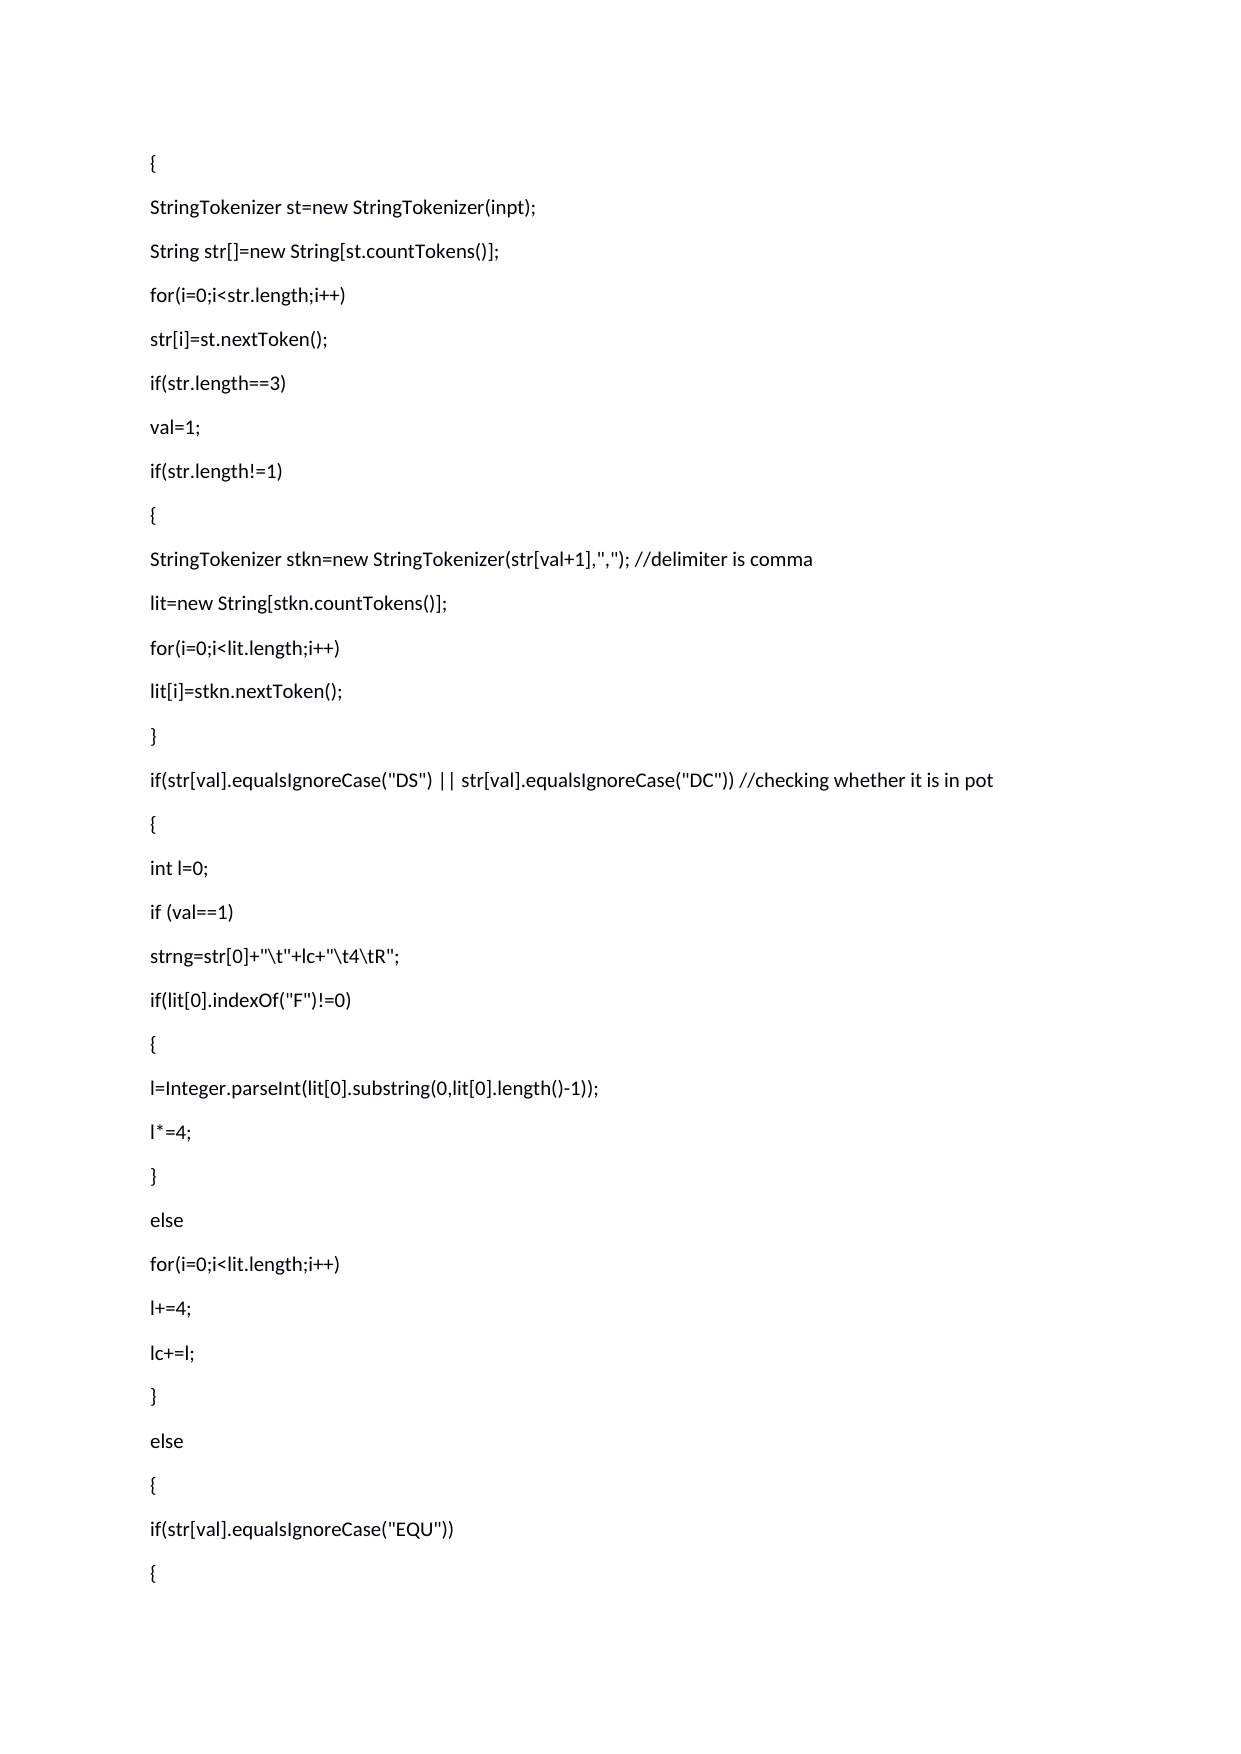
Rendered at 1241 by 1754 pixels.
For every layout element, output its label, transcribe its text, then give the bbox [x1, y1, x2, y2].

text { [150, 502, 1090, 528]
text String str[]=new String[st.countTokens()]; [150, 238, 1090, 263]
text lit=new String[stkn.countTokens()]; [150, 591, 1090, 616]
text val=1; [150, 414, 1090, 440]
text } [150, 723, 1090, 748]
text for(i=0;i<str.length;i++) [150, 282, 1090, 308]
text l=Integer.parseInt(lit[0].substring(0,lit[0].length()-1)); [150, 1075, 1090, 1101]
text else [150, 1207, 1090, 1233]
text lit[i]=stkn.nextToken(); [150, 679, 1090, 704]
text if(str[val].equalsIgnoreCase("DS") || str[val].equalsIgnoreCase("DC")) //checking whether it is in pot [150, 767, 1090, 792]
text lc+=l; [150, 1340, 1090, 1365]
text if(lit[0].indexOf("F")!=0) [150, 987, 1090, 1013]
text { [150, 1472, 1090, 1497]
text l+=4; [150, 1296, 1090, 1321]
text str[i]=st.nextToken(); [150, 326, 1090, 352]
text { [150, 1560, 1090, 1585]
text StringTokenizer stkn=new StringTokenizer(str[val+1],","); //delimiter is comma [150, 547, 1090, 572]
text StringTokenizer st=new StringTokenizer(inpt); [150, 194, 1090, 219]
text if(str[val].equalsIgnoreCase("EQU")) [150, 1516, 1090, 1541]
text strng=str[0]+"\t"+lc+"\t4\tR"; [150, 943, 1090, 968]
text else [150, 1428, 1090, 1453]
text { [150, 811, 1090, 836]
text } [150, 1384, 1090, 1409]
text if(str.length!=1) [150, 458, 1090, 484]
text for(i=0;i<lit.length;i++) [150, 635, 1090, 660]
text } [150, 1163, 1090, 1189]
text for(i=0;i<lit.length;i++) [150, 1252, 1090, 1277]
text if (val==1) [150, 899, 1090, 924]
text if(str.length==3) [150, 370, 1090, 396]
text l*=4; [150, 1119, 1090, 1145]
text { [150, 150, 1090, 175]
text { [150, 1031, 1090, 1057]
text int l=0; [150, 855, 1090, 880]
